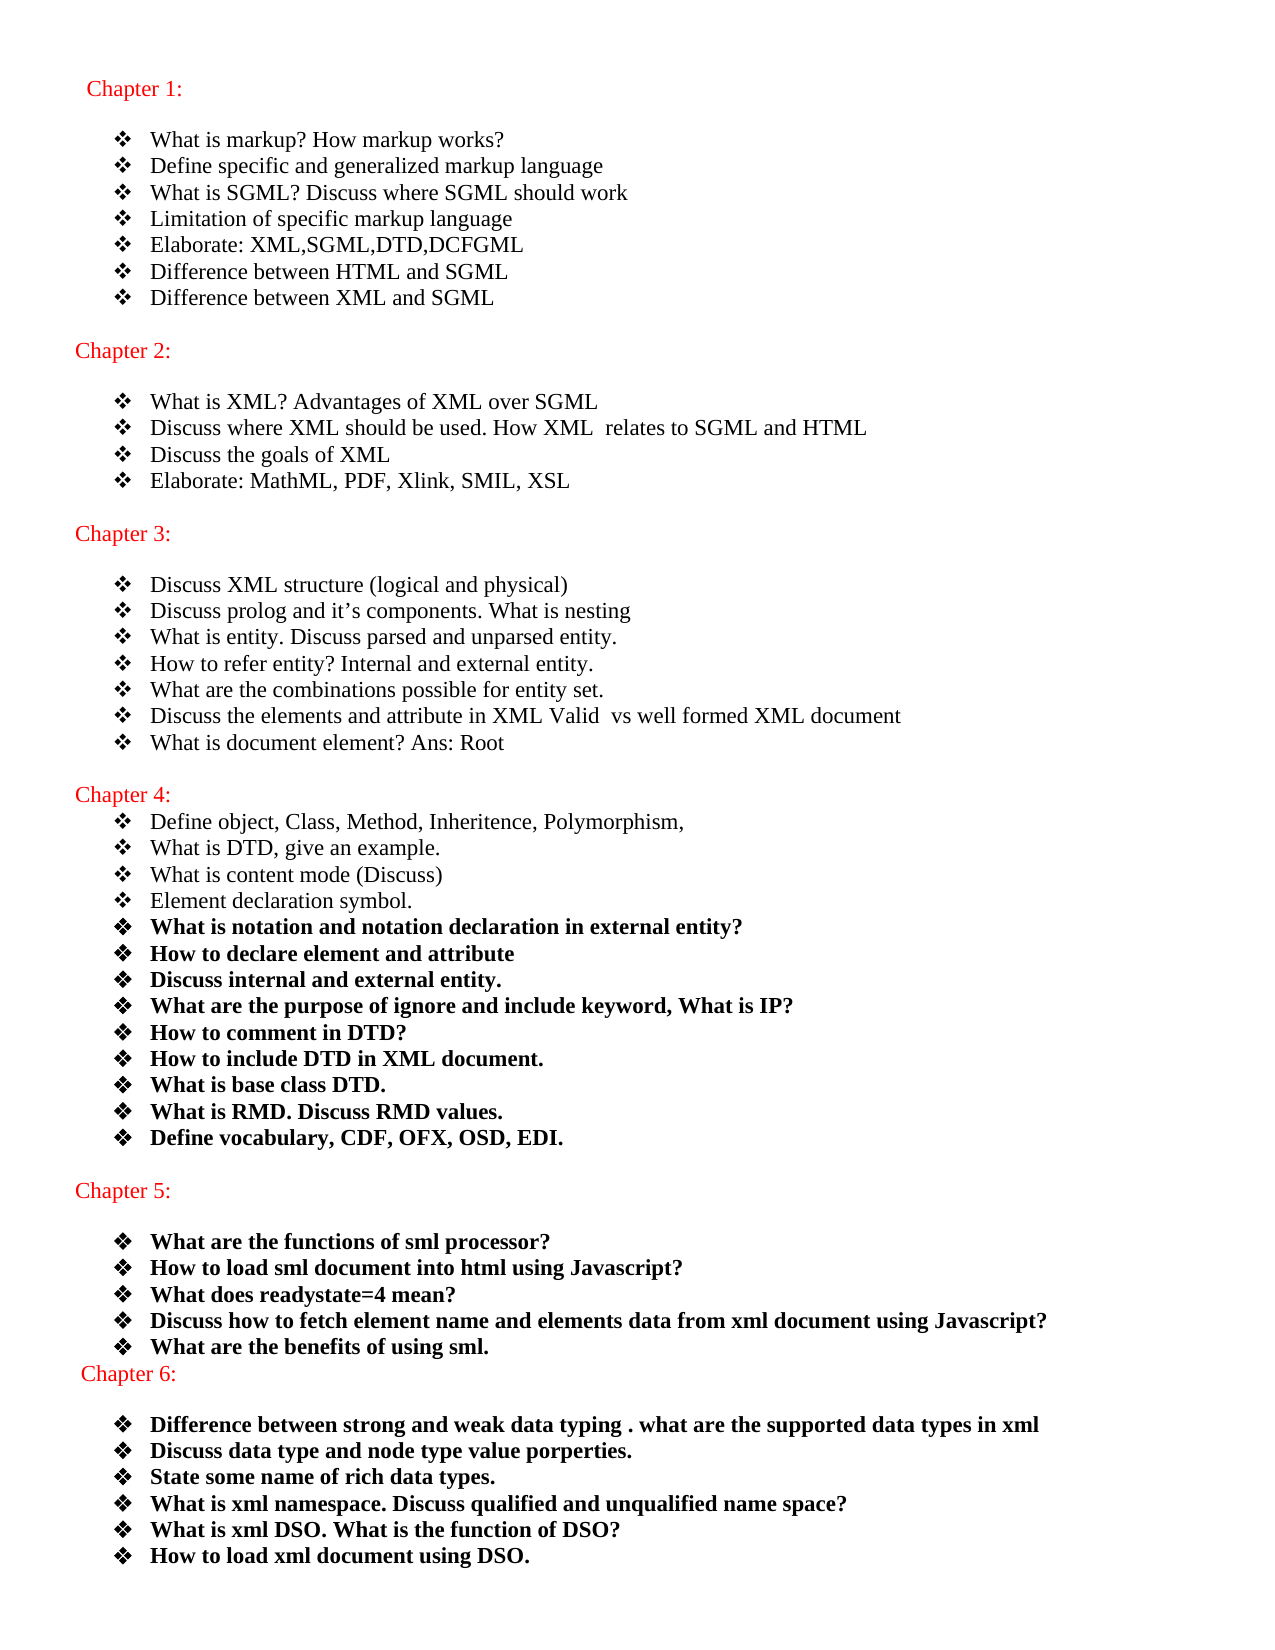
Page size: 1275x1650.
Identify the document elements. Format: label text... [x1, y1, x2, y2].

list What are the benefits of using sml. [112, 1333, 1200, 1360]
list Difference between HTML and SGML [112, 258, 1200, 284]
text Chapter 2: [75, 337, 1200, 363]
list How to declare element and attribute [112, 940, 1200, 966]
list Elaborate: XML,SGML,DTD,DCFGML [112, 231, 1200, 258]
text Chapter 4: [75, 782, 1200, 808]
list What is xml DSO. What is the function of DSO? [112, 1516, 1200, 1542]
list Define object, Class, Method, Inheritence, Polymorphism, [112, 808, 1200, 834]
list Discuss data type and node type value porperties. [112, 1437, 1200, 1463]
list What is entity. Discuss parsed and unparsed entity. [112, 623, 1200, 650]
list What is DTD, give an example. [112, 834, 1200, 861]
list Element declaration symbol. [112, 887, 1200, 913]
text Chapter 3: [75, 520, 1200, 546]
list How to comment in DTD? [112, 1019, 1200, 1045]
list How to include DTD in XML document. [112, 1045, 1200, 1071]
list Discuss the goals of XML [112, 441, 1200, 467]
list Define specific and generalized markup language [112, 152, 1200, 179]
list Define vocabulary, CDF, OFX, OSD, EDI. [112, 1124, 1200, 1151]
text Chapter 5: [75, 1177, 1200, 1203]
list Discuss XML structure (logical and physical) [112, 571, 1200, 597]
list How to load xml document using DSO. [112, 1542, 1200, 1569]
list What is RMD. Discuss RMD values. [112, 1098, 1200, 1124]
list State some name of rich data types. [112, 1463, 1200, 1490]
list What does readystate=4 mean? [112, 1281, 1200, 1307]
list What are the purpose of ignore and include keyword, What is IP? [112, 992, 1200, 1019]
list What is xml namespace. Discuss qualified and unqualified name space? [112, 1490, 1200, 1516]
list What is markup? How markup works? [112, 126, 1200, 152]
list What is notation and notation declaration in external entity? [112, 913, 1200, 940]
list Elaborate: MathML, PDF, Xlink, SMIL, XSL [112, 467, 1200, 493]
list Difference between strong and weak data typing . what are the supported data types in xml [112, 1411, 1200, 1437]
list What is XML? Advantages of XML over SGML [112, 388, 1200, 414]
list Difference between XML and SGML [112, 284, 1200, 311]
text Chapter 1: [75, 75, 1200, 101]
list What is base class DTD. [112, 1071, 1200, 1098]
list How to load sml document into html using Javascript? [112, 1254, 1200, 1281]
list Discuss where XML should be used. How XML relates to SGML and HTML [112, 414, 1200, 441]
list What is SGML? Discuss where SGML should work [112, 179, 1200, 205]
list Discuss how to fetch element name and elements data from xml document using Javascript? [112, 1307, 1200, 1333]
list Limitation of specific markup language [112, 205, 1200, 231]
text Chapter 6: [75, 1360, 1200, 1386]
list What are the combinations possible for entity set. [112, 676, 1200, 702]
list What is content mode (Discuss) [112, 861, 1200, 887]
list How to refer entity? Internal and external entity. [112, 650, 1200, 676]
list Discuss the elements and attribute in XML Valid vs well formed XML document [112, 702, 1200, 729]
list What are the functions of sml processor? [112, 1228, 1200, 1254]
list Discuss internal and external entity. [112, 966, 1200, 992]
list Discuss prolog and it’s components. What is nesting [112, 597, 1200, 623]
list What is document element? Ans: Root [112, 729, 1200, 755]
